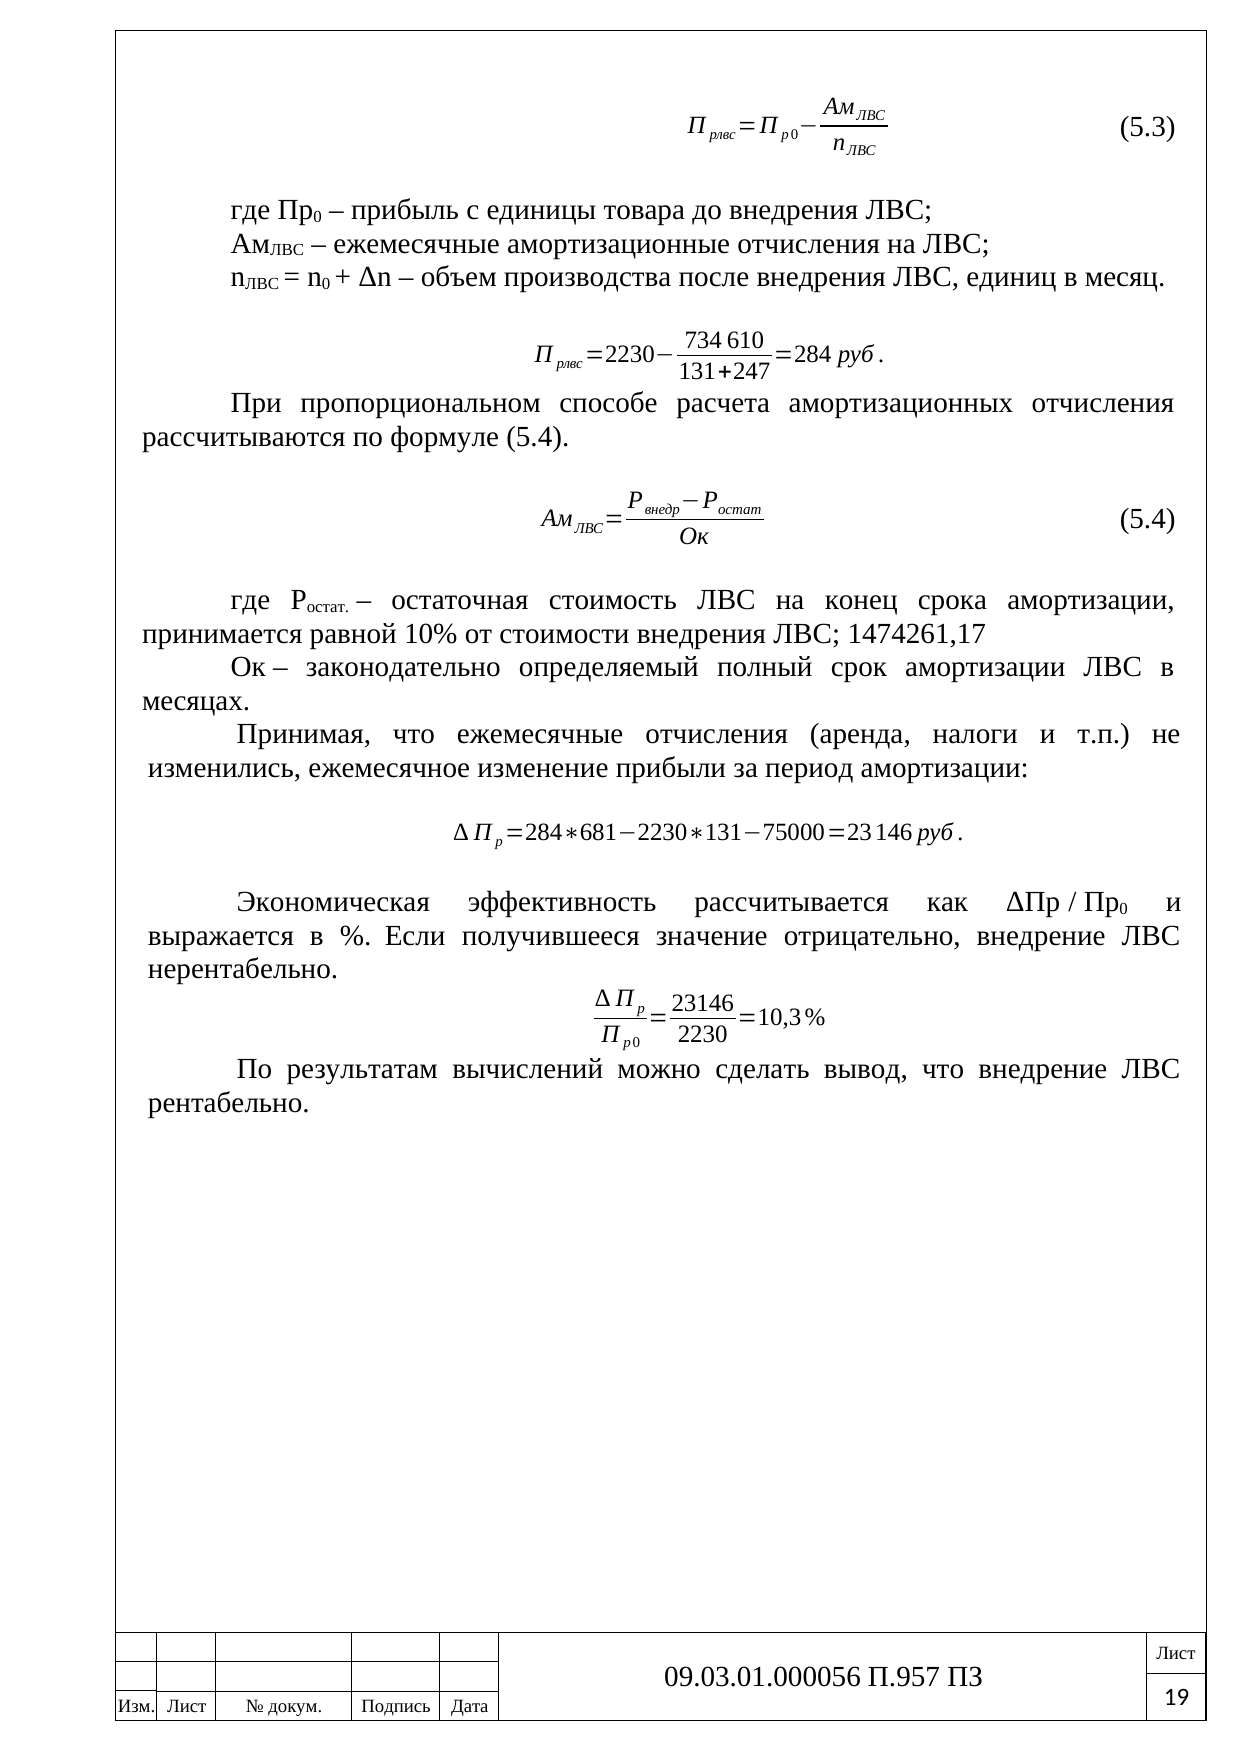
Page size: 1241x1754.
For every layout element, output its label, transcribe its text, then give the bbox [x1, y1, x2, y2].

text (5.4) [148, 486, 1181, 549]
text Экономическая эффективность рассчитывается как ΔПр / Пр0 и выражается в %. Если получившееся значение отрицательно, внедрение ЛВС нерентабельно. [148, 884, 1181, 985]
text Принимая, что ежемесячные отчисления (аренда, налоги и т.п.) не изменились, ежемесячное изменение прибыли за период амортизации: [148, 717, 1181, 784]
text АмЛВС – ежемесячные амортизационные отчисления на ЛВС;‬ [148, 226, 1181, 259]
text nЛВС = n0 + Δn – объем производства после внедрения ЛВС, единиц в месяц. [148, 259, 1181, 293]
text где Pостат. – остаточная стоимость ЛВС на конец срока амортизации, принимается равной 10% от стоимости внедрения ЛВС; 1474261,17‬ [148, 582, 1181, 649]
text (5.3) [148, 93, 1181, 159]
text где Пр0 – прибыль с единицы товара до внедрения ЛВС; [148, 192, 1181, 226]
text При пропорциональном способе расчета амортизационных отчисления рассчитываются по формуле (5.4). [148, 386, 1181, 453]
text Ок – законодательно определяемый полный срок амортизации ЛВС в месяцах. [148, 649, 1181, 717]
text По результатам вычислений можно сделать вывод, что внедрение ЛВС рентабельно. [148, 1051, 1181, 1118]
